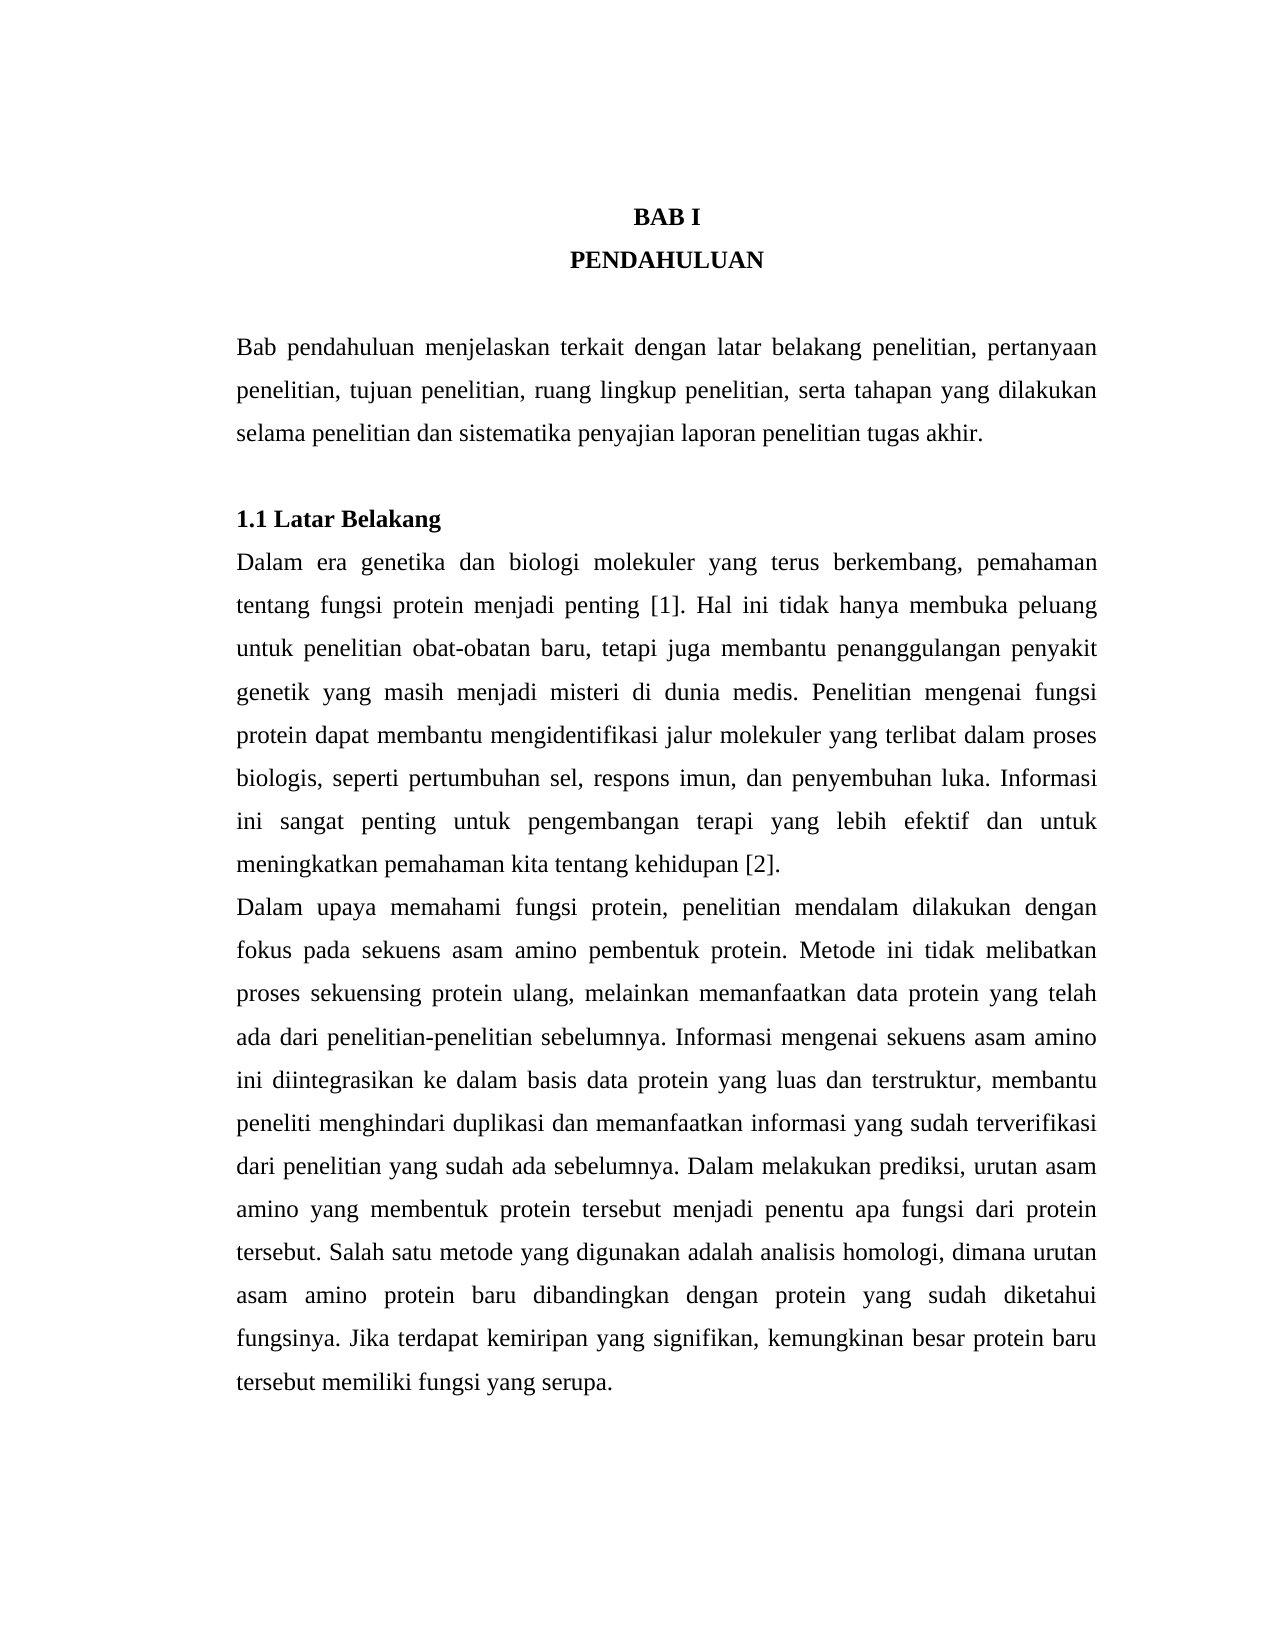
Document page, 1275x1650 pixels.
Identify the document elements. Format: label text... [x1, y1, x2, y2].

text Dalam upaya memahami fungsi protein, penelitian mendalam dilakukan dengan fokus pada sekuens asam amino pembentuk protein. Metode ini tidak melibatkan proses sekuensing protein ulang, melainkan memanfaatkan data protein yang telah ada dari penelitian-penelitian sebelumnya. Informasi mengenai sekuens asam amino ini diintegrasikan ke dalam basis data protein yang luas dan terstruktur, membantu peneliti menghindari duplikasi dan memanfaatkan informasi yang sudah terverifikasi dari penelitian yang sudah ada sebelumnya. Dalam melakukan prediksi, urutan asam amino yang membentuk protein tersebut menjadi penentu apa fungsi dari protein tersebut. Salah satu metode yang digunakan adalah analisis homologi, dimana urutan asam amino protein baru dibandingkan dengan protein yang sudah diketahui fungsinya. Jika terdapat kemiripan yang signifikan, kemungkinan besar protein baru tersebut memiliki fungsi yang serupa. [236, 892, 1098, 1395]
text Bab pendahuluan menjelaskan terkait dengan latar belakang penelitian, pertanyaan penelitian, tujuan penelitian, ruang lingkup penelitian, serta tahapan yang dilakukan selama penelitian dan sistematika penyajian laporan penelitian tugas akhir. [236, 332, 1098, 447]
subtitle 1.1 Latar Belakang [236, 504, 1098, 533]
text Dalam era genetika dan biologi molekuler yang terus berkembang, pemahaman tentang fungsi protein menjadi penting [1]. Hal ini tidak hanya membuka peluang untuk penelitian obat-obatan baru, tetapi juga membantu penanggulangan penyakit genetik yang masih menjadi misteri di dunia medis. Penelitian mengenai fungsi protein dapat membantu mengidentifikasi jalur molekuler yang terlibat dalam proses biologis, seperti pertumbuhan sel, respons imun, dan penyembuhan luka. Informasi ini sangat penting untuk pengembangan terapi yang lebih efektif dan untuk meningkatkan pemahaman kita tentang kehidupan [2]. [236, 547, 1098, 878]
subtitle BAB I PENDAHULUAN [236, 202, 1098, 274]
